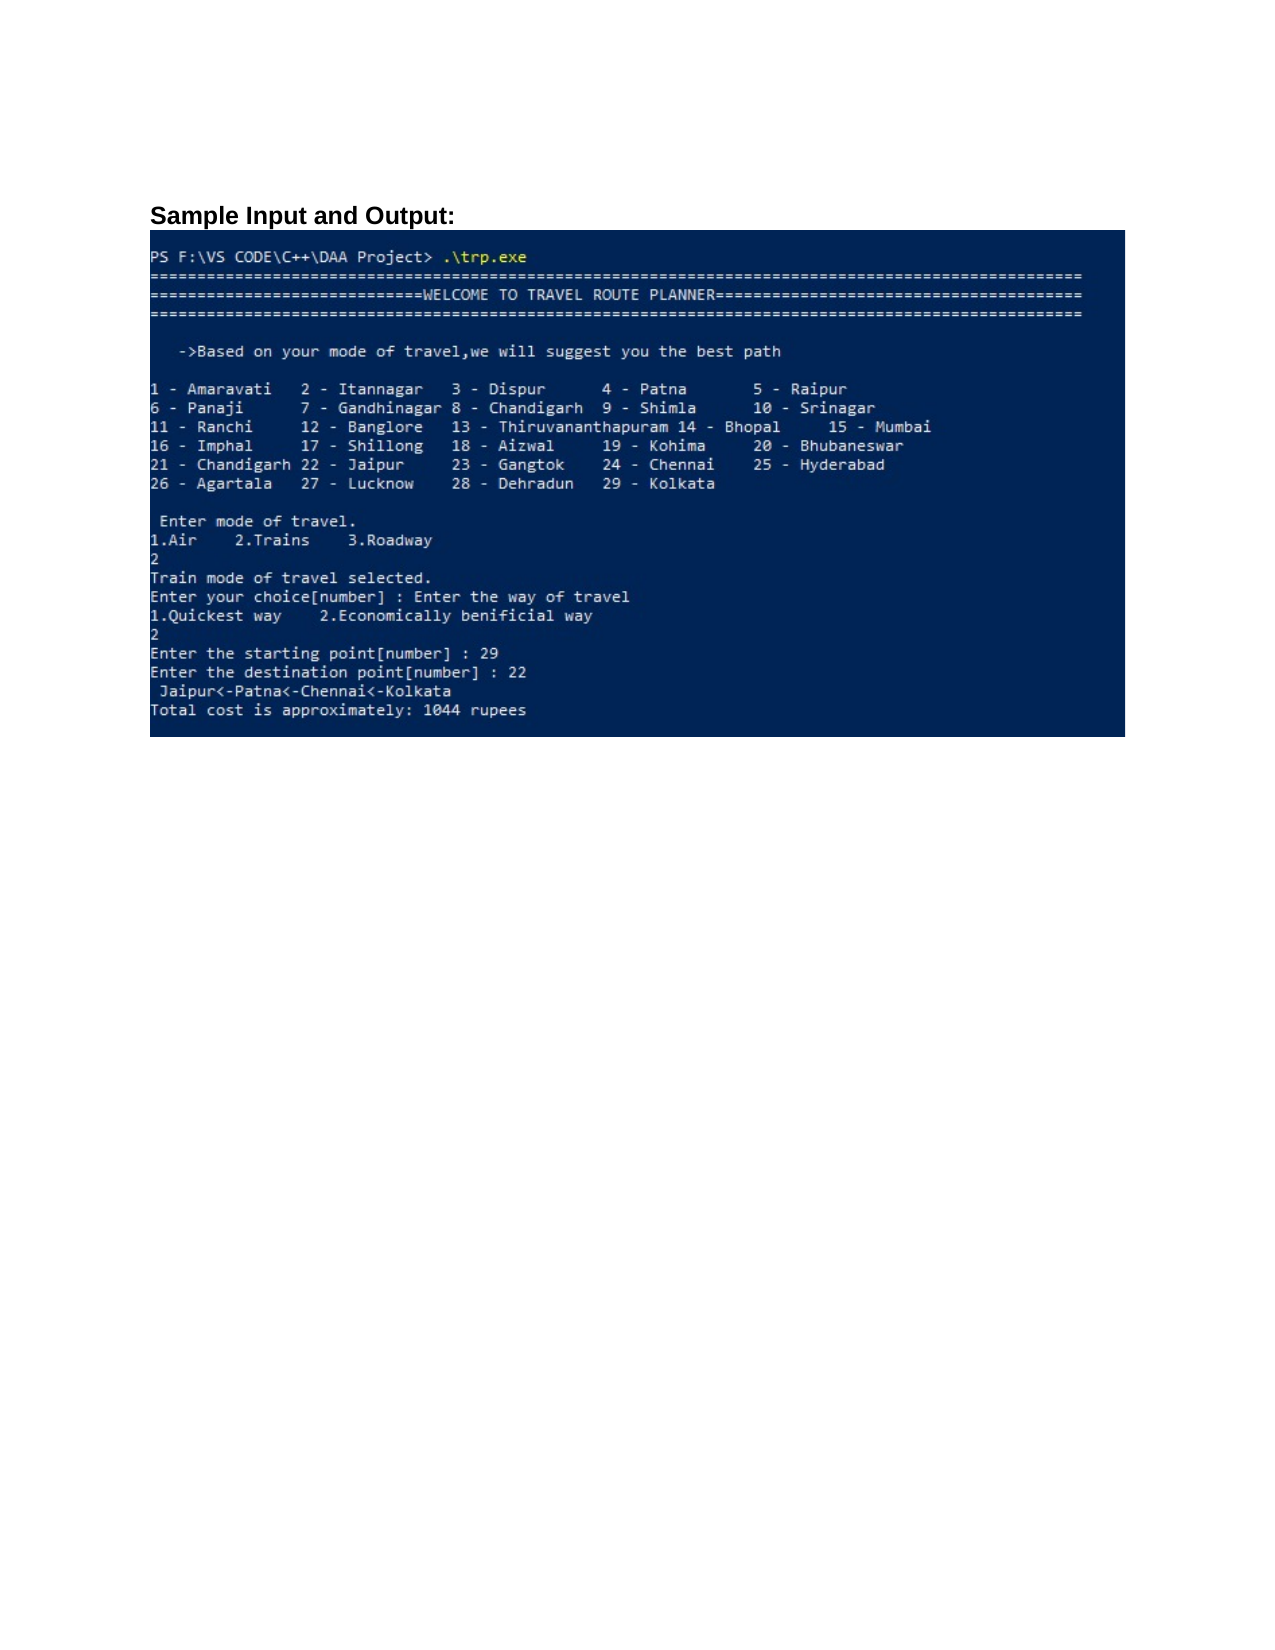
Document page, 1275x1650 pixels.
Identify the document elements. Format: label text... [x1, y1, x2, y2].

text Sample Input and Output: [150, 201, 1125, 230]
picture [150, 230, 1125, 737]
